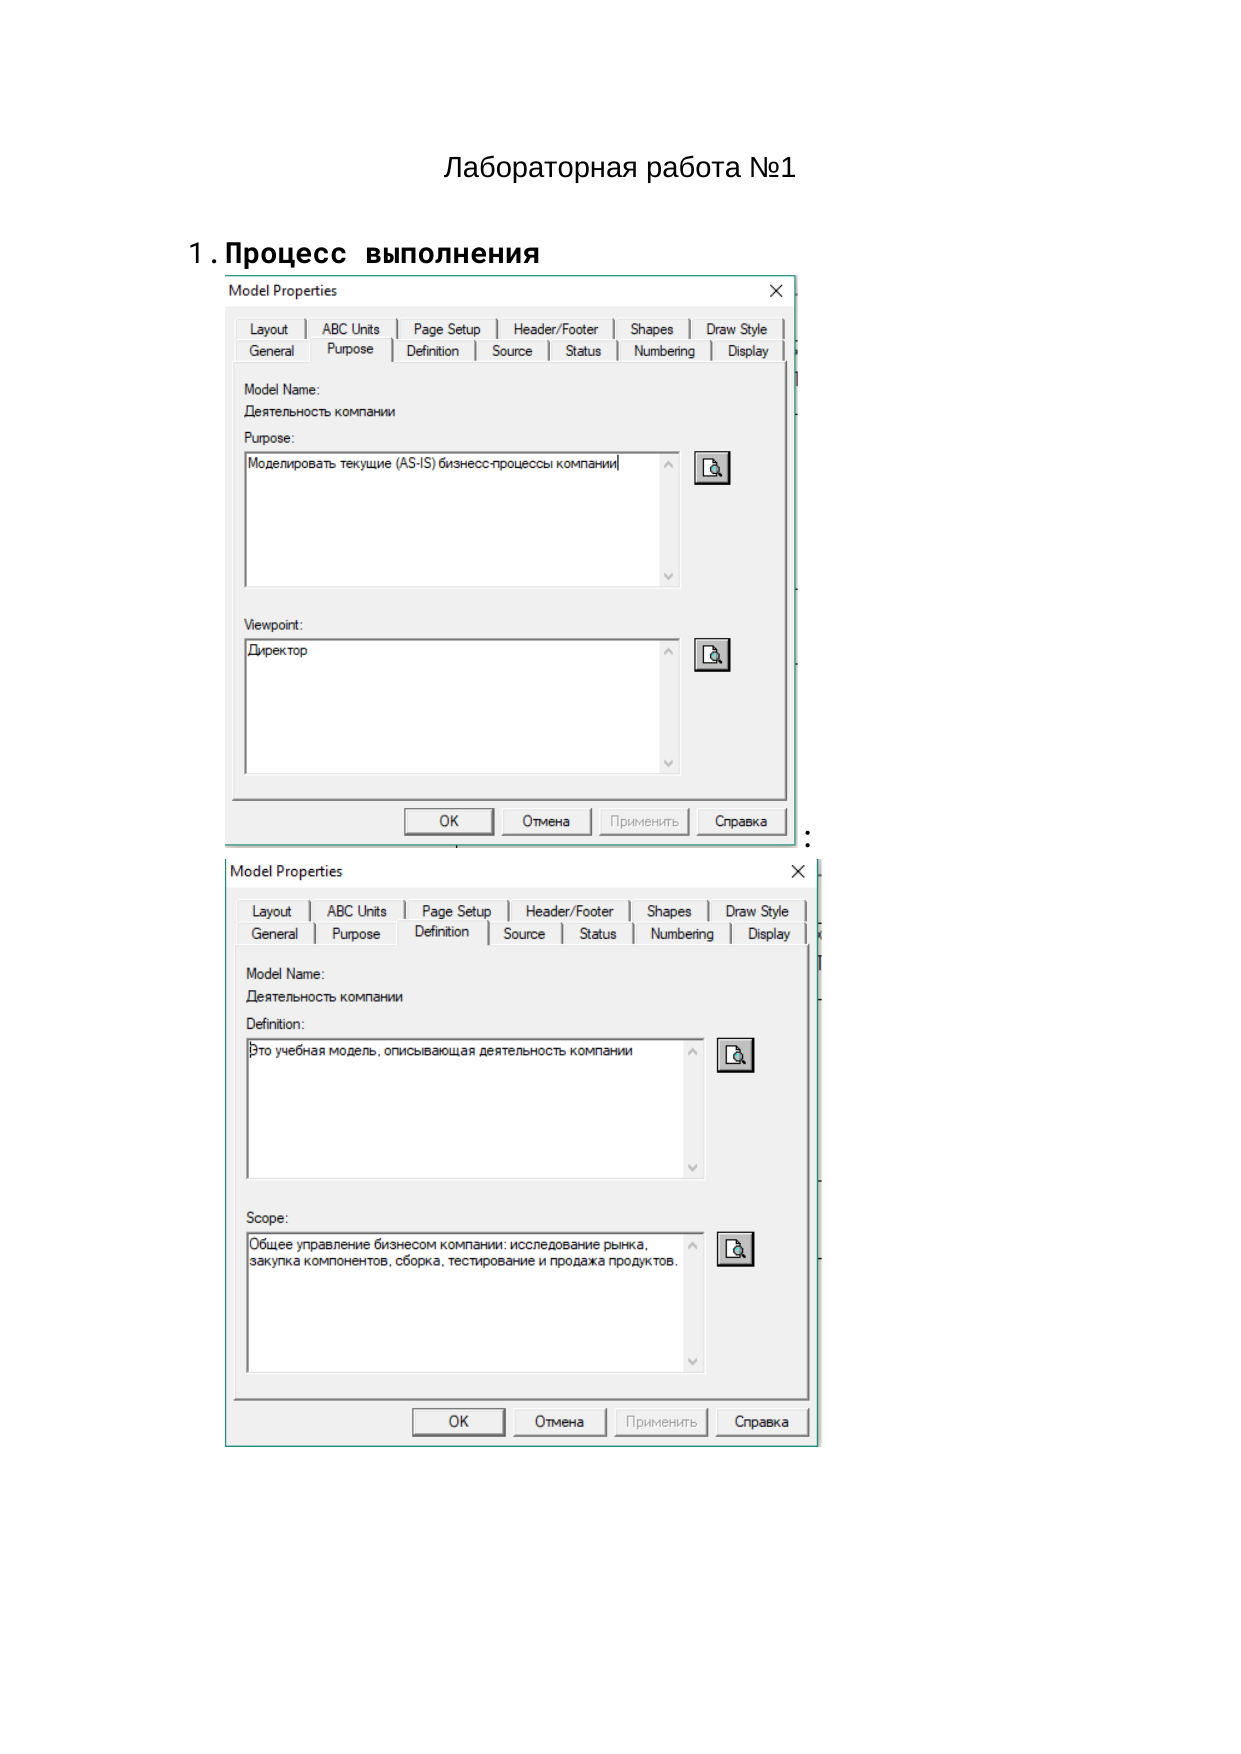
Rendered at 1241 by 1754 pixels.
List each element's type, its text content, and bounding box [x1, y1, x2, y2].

picture [225, 275, 798, 848]
text Лабораторная работа №1 [150, 150, 1090, 183]
picture [225, 859, 822, 1447]
